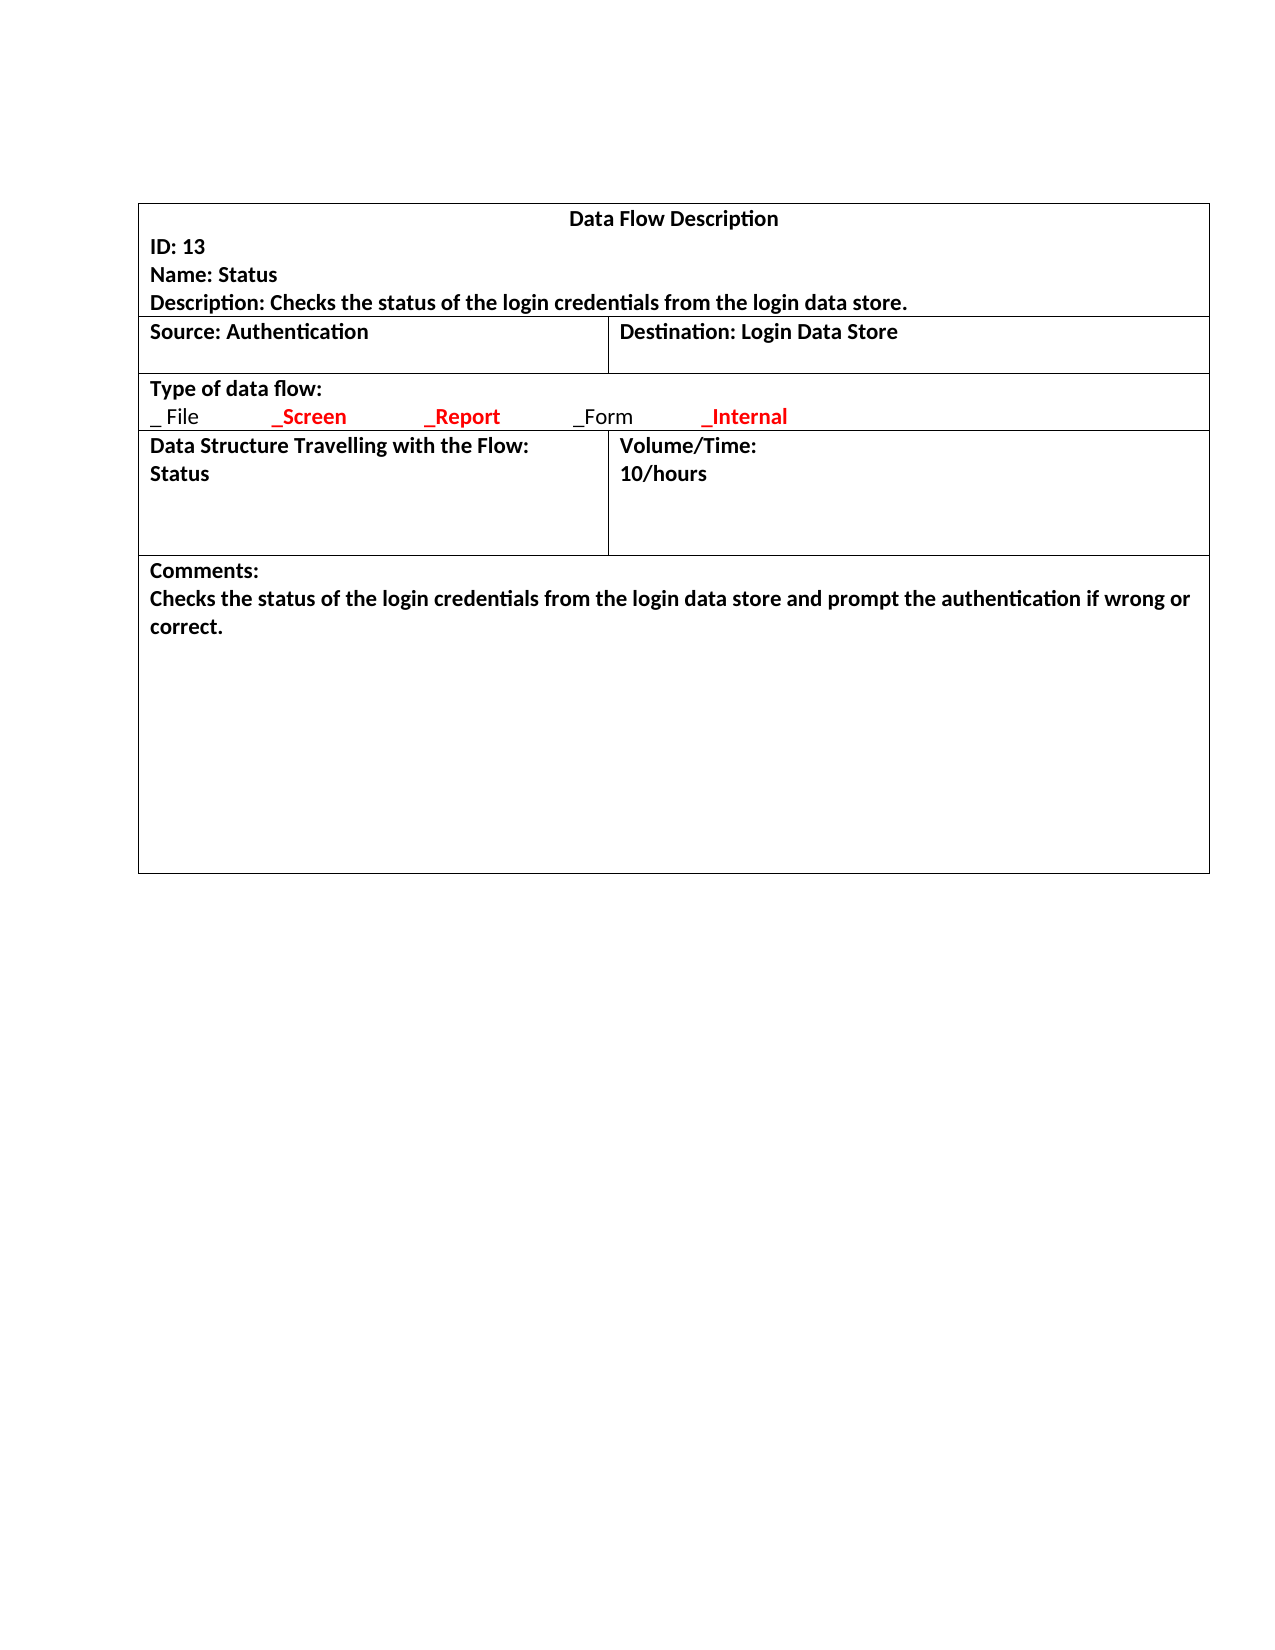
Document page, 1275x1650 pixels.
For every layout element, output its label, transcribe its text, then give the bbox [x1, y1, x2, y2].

table_cell Data Structure Travelling with the Flow: Status [139, 431, 608, 555]
table_cell Volume/Time: 10/hours [609, 431, 1209, 555]
table_cell Source: Authentication [139, 317, 608, 373]
table_cell Destination: Login Data Store [609, 317, 1209, 373]
table_header Data Flow Description ID: 13 Name: Status Description: Checks the status of the login credentials from the login data store. [139, 204, 1209, 316]
table_cell Comments: Checks the status of the login credentials from the login data store and prompt the authentication if wrong or correct. [139, 556, 1209, 873]
table_cell Type of data flow: _ File _Screen _Report _Form _Internal [139, 374, 1209, 430]
